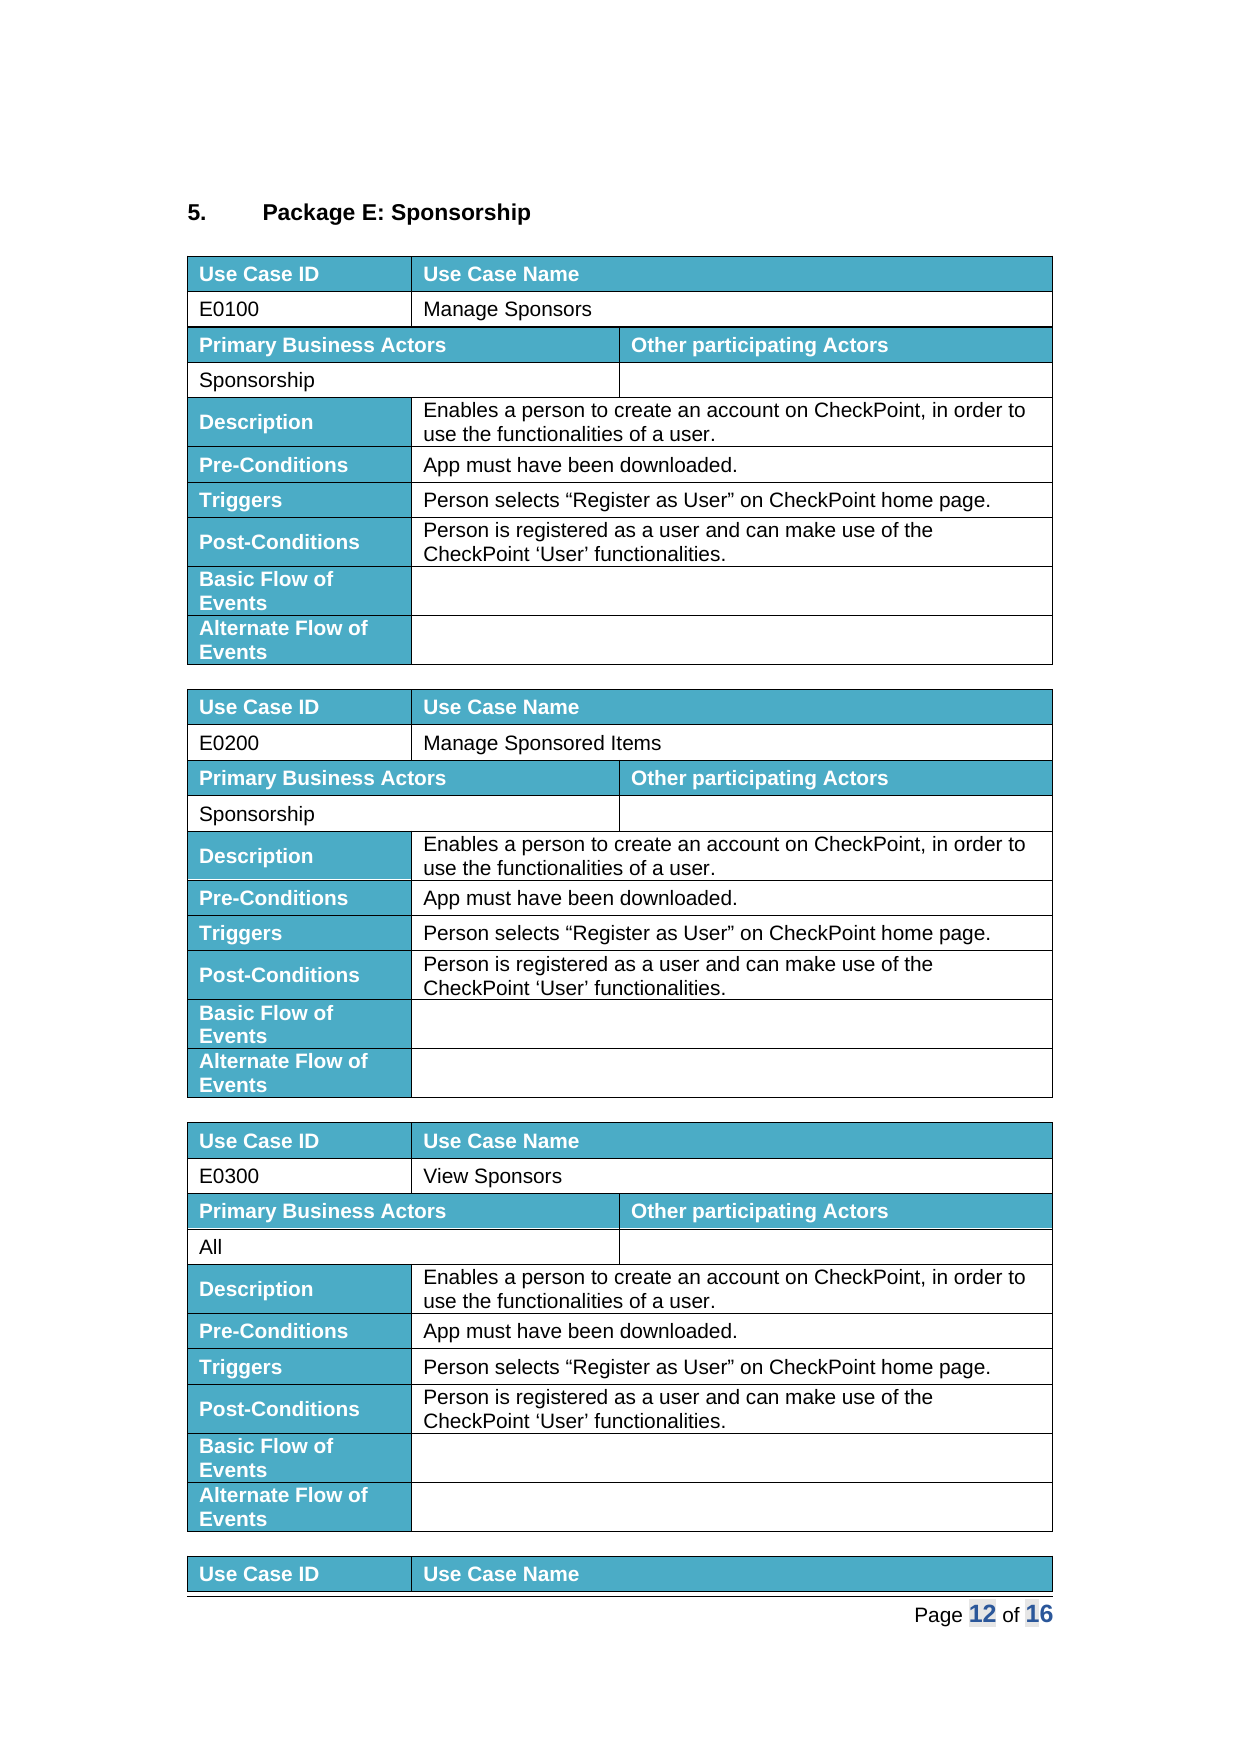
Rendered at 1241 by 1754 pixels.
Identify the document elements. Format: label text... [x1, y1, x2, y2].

table_cell Description [188, 398, 411, 446]
table_cell Alternate Flow of Events [188, 616, 411, 664]
table_cell Basic Flow of Events [188, 1434, 411, 1482]
table_cell Enables a person to create an account on CheckPoint, in order to use the functionalities of a user. [412, 1265, 1052, 1313]
table_header Use Case Name [412, 1123, 1052, 1158]
table_cell E0100 [188, 292, 411, 326]
table_cell Description [188, 1265, 411, 1313]
subtitle Package E: Sponsorship [187, 199, 1053, 225]
table_cell Pre-Conditions [188, 447, 411, 482]
table_cell Pre-Conditions [188, 881, 411, 915]
table_cell Other participating Actors [620, 328, 1052, 362]
table_cell Other participating Actors [620, 1194, 1052, 1228]
table_cell E0200 [188, 725, 411, 760]
table_header Use Case Name [412, 257, 1052, 291]
table_cell Person is registered as a user and can make use of the CheckPoint ‘User’ functionalities. [412, 951, 1052, 999]
table_cell Alternate Flow of Events [188, 1049, 411, 1097]
table_cell [620, 363, 1052, 397]
table_cell App must have been downloaded. [412, 881, 1052, 915]
table_cell Other participating Actors [620, 761, 1052, 795]
table_header Use Case ID [188, 690, 411, 724]
table_cell Person selects “Register as User” on CheckPoint home page. [412, 916, 1052, 950]
table_header Use Case ID [188, 257, 411, 291]
table_cell Triggers [188, 483, 411, 517]
table_cell [412, 1000, 1052, 1048]
table_cell Primary Business Actors [188, 761, 619, 795]
table_cell Manage Sponsors [412, 292, 1052, 326]
table_cell Person is registered as a user and can make use of the CheckPoint ‘User’ functionalities. [412, 1385, 1052, 1433]
table_cell Primary Business Actors [188, 1194, 619, 1228]
table_cell Triggers [188, 916, 411, 950]
table_cell Enables a person to create an account on CheckPoint, in order to use the functionalities of a user. [412, 832, 1052, 879]
table_cell E0300 [188, 1159, 411, 1193]
table_header Use Case Name [412, 690, 1052, 724]
table_cell Manage Sponsored Items [412, 725, 1052, 760]
table_cell All [188, 1230, 619, 1264]
table_cell App must have been downloaded. [412, 447, 1052, 482]
table_cell Post-Conditions [188, 518, 411, 566]
table_cell [620, 1230, 1052, 1264]
table_header Use Case Name [412, 1557, 1052, 1591]
table_cell Primary Business Actors [188, 328, 619, 362]
table_cell App must have been downloaded. [412, 1314, 1052, 1348]
table_cell [412, 1049, 1052, 1097]
table_cell [412, 616, 1052, 664]
table_cell Triggers [188, 1349, 411, 1384]
table_cell Alternate Flow of Events [188, 1483, 411, 1531]
table_cell Sponsorship [188, 796, 619, 831]
table_cell Person selects “Register as User” on CheckPoint home page. [412, 483, 1052, 517]
table_cell Person selects “Register as User” on CheckPoint home page. [412, 1349, 1052, 1384]
table_cell Post-Conditions [188, 1385, 411, 1433]
table_cell Person is registered as a user and can make use of the CheckPoint ‘User’ functionalities. [412, 518, 1052, 566]
table_cell [620, 796, 1052, 831]
table_cell Description [188, 832, 411, 879]
table_cell [412, 1434, 1052, 1482]
table_cell Basic Flow of Events [188, 1000, 411, 1048]
table_header Use Case ID [188, 1557, 411, 1591]
table_cell [412, 1483, 1052, 1531]
table_cell Basic Flow of Events [188, 567, 411, 615]
table_cell Enables a person to create an account on CheckPoint, in order to use the functionalities of a user. [412, 398, 1052, 446]
table_cell [412, 567, 1052, 615]
table_cell View Sponsors [412, 1159, 1052, 1193]
table_cell Pre-Conditions [188, 1314, 411, 1348]
table_header Use Case ID [188, 1123, 411, 1158]
table_cell Sponsorship [188, 363, 619, 397]
table_cell Post-Conditions [188, 951, 411, 999]
